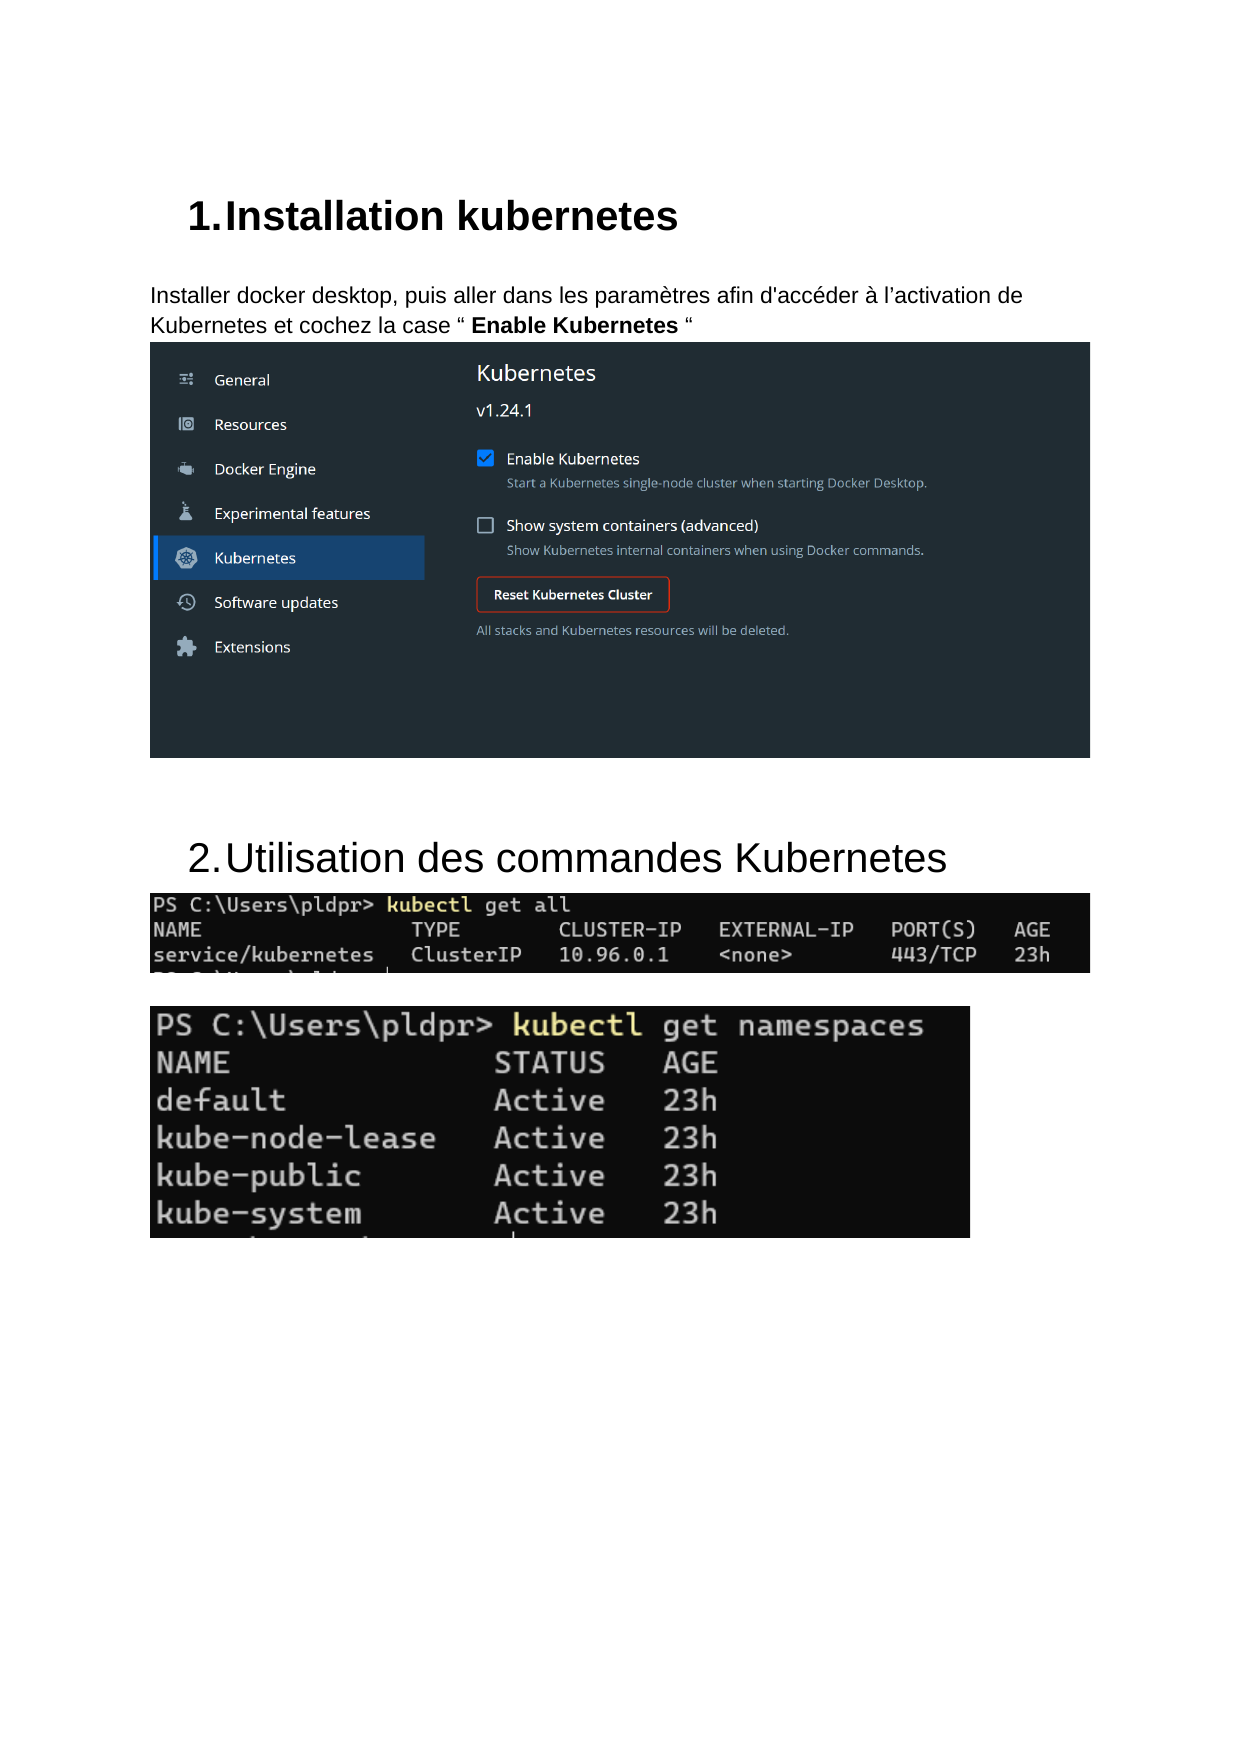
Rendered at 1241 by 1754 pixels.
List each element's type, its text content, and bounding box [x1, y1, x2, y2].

picture [150, 342, 1091, 758]
picture [150, 893, 1091, 973]
text Installer docker desktop, puis aller dans les paramètres afin d'accéder à l’activation de Kubernetes et cochez la case “ Enable Kubernetes “ [150, 282, 1090, 339]
picture [150, 1006, 971, 1238]
subtitle Installation kubernetes [187, 192, 1090, 239]
subtitle Utilisation des commandes Kubernetes [187, 833, 1090, 881]
